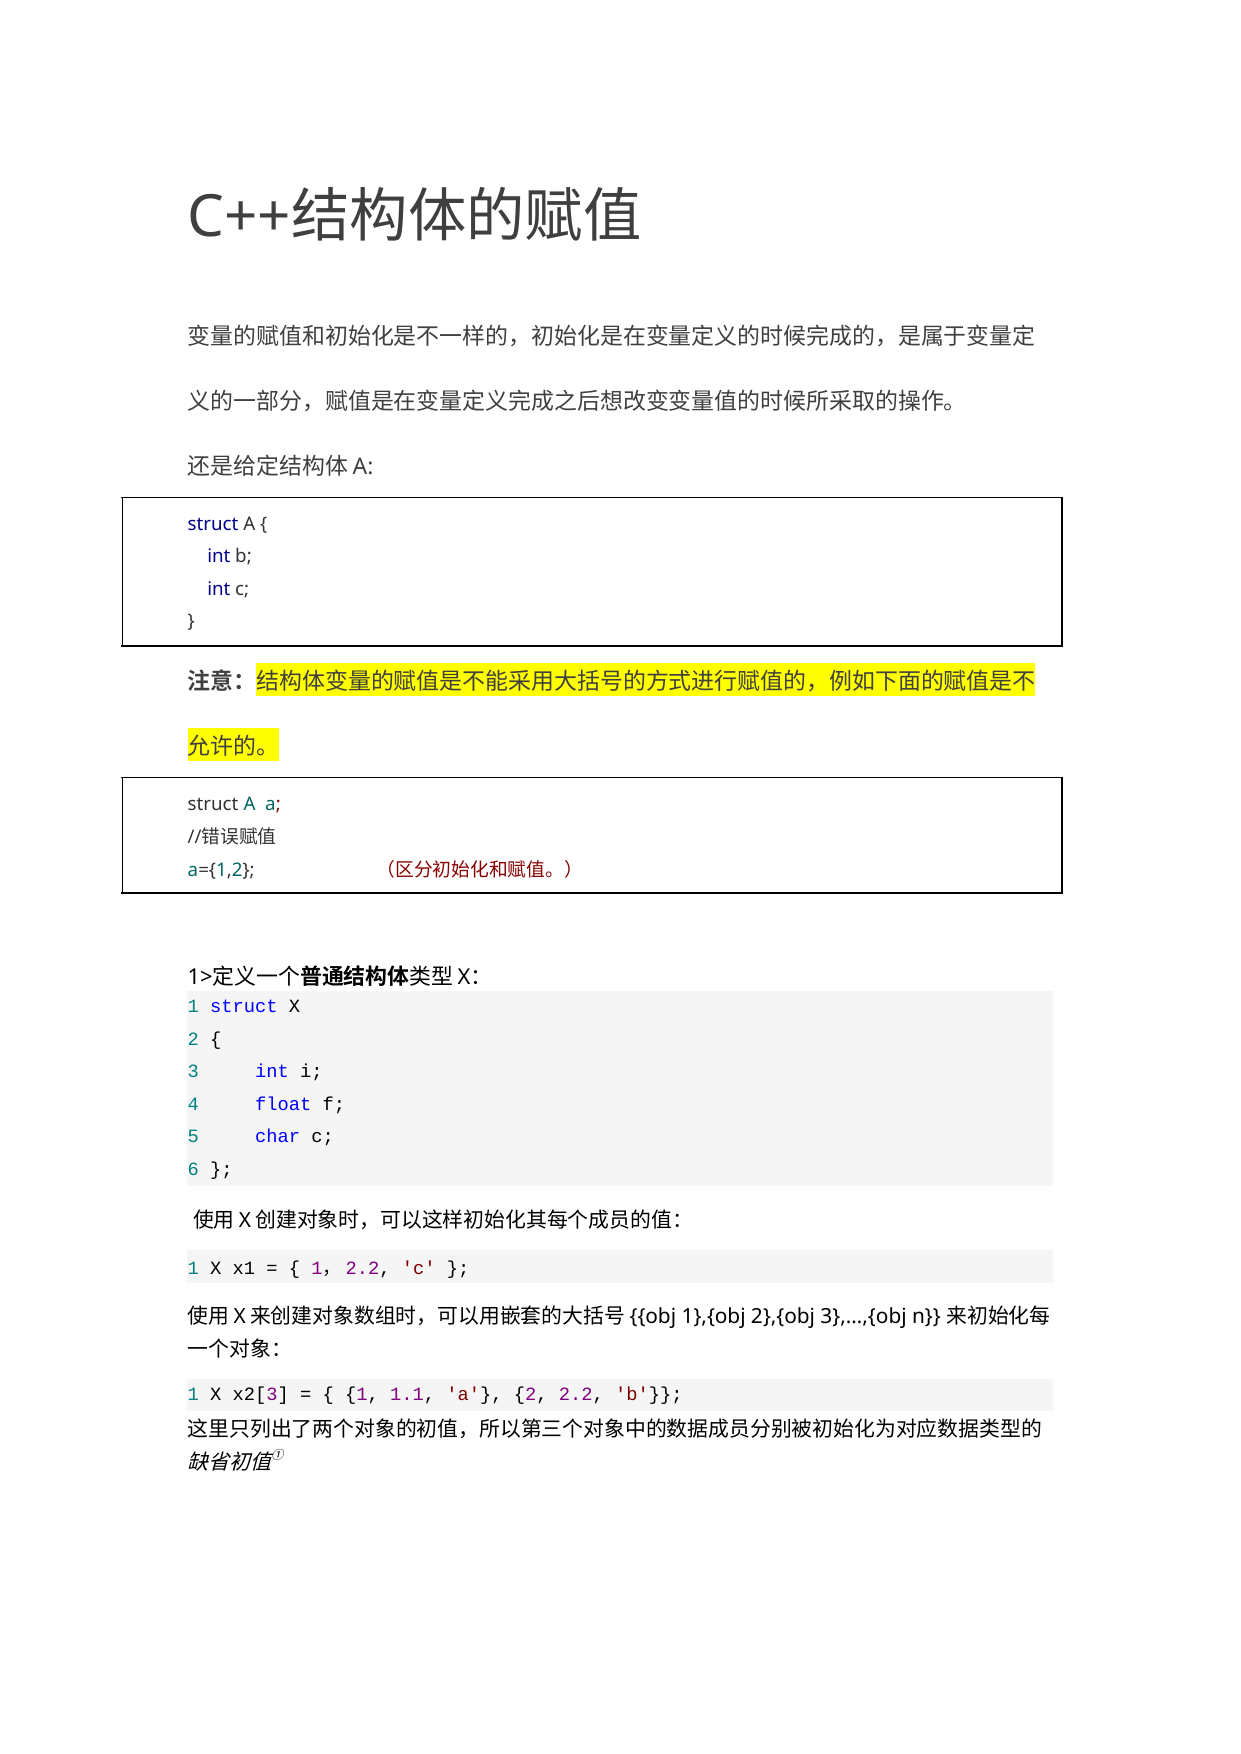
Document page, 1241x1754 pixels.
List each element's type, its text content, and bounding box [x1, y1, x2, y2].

text 5 char c; [187, 1121, 1053, 1154]
text int c; [187, 572, 1053, 594]
text 1 struct X [187, 991, 1053, 1024]
text //错误赋值 [187, 819, 1053, 842]
text 使用X来创建对象数组时，可以用嵌套的大括号 {{obj 1},{obj 2},{obj 3},…,{obj n}} 来初始化每一个对象： [187, 1298, 1053, 1363]
text 注意：结构体变量的赋值是不能采用大括号的方式进行赋值的，例如下面的赋值是不允许的。 [187, 647, 1053, 777]
text C++结构体的赋值 [187, 162, 1053, 259]
text 使用X创建对象时，可以这样初始化其每个成员的值： [187, 1202, 1053, 1234]
text 变量的赋值和初始化是不一样的，初始化是在变量定义的时候完成的，是属于变量定义的一部分，赋值是在变量定义完成之后想改变变量值的时候所采取的操作。 [187, 302, 1053, 432]
text 2 { [187, 1024, 1053, 1056]
text 还是给定结构体A: [187, 432, 1053, 497]
text struct A { [123, 498, 1061, 539]
text 4 float f; [187, 1089, 1053, 1121]
text 1 X x1 = { 1， 2.2, 'c' }; [187, 1250, 1053, 1283]
text struct A a; [123, 778, 1061, 819]
text 1 X x2[3] = { {1, 1.1, 'a'}, {2, 2.2, 'b'}}; [187, 1379, 1053, 1411]
text 这里只列出了两个对象的初值，所以第三个对象中的数据成员分别被初始化为对应数据类型的缺省初值① [187, 1411, 1053, 1476]
text 6 }; [187, 1154, 1053, 1186]
text 1>定义一个普通结构体类型X： [187, 959, 1053, 991]
text 3 int i; [187, 1056, 1053, 1089]
text a={1,2}; （区分初始化和赋值。） [123, 842, 1061, 892]
text int b; [187, 539, 1053, 572]
text } [123, 594, 1061, 645]
